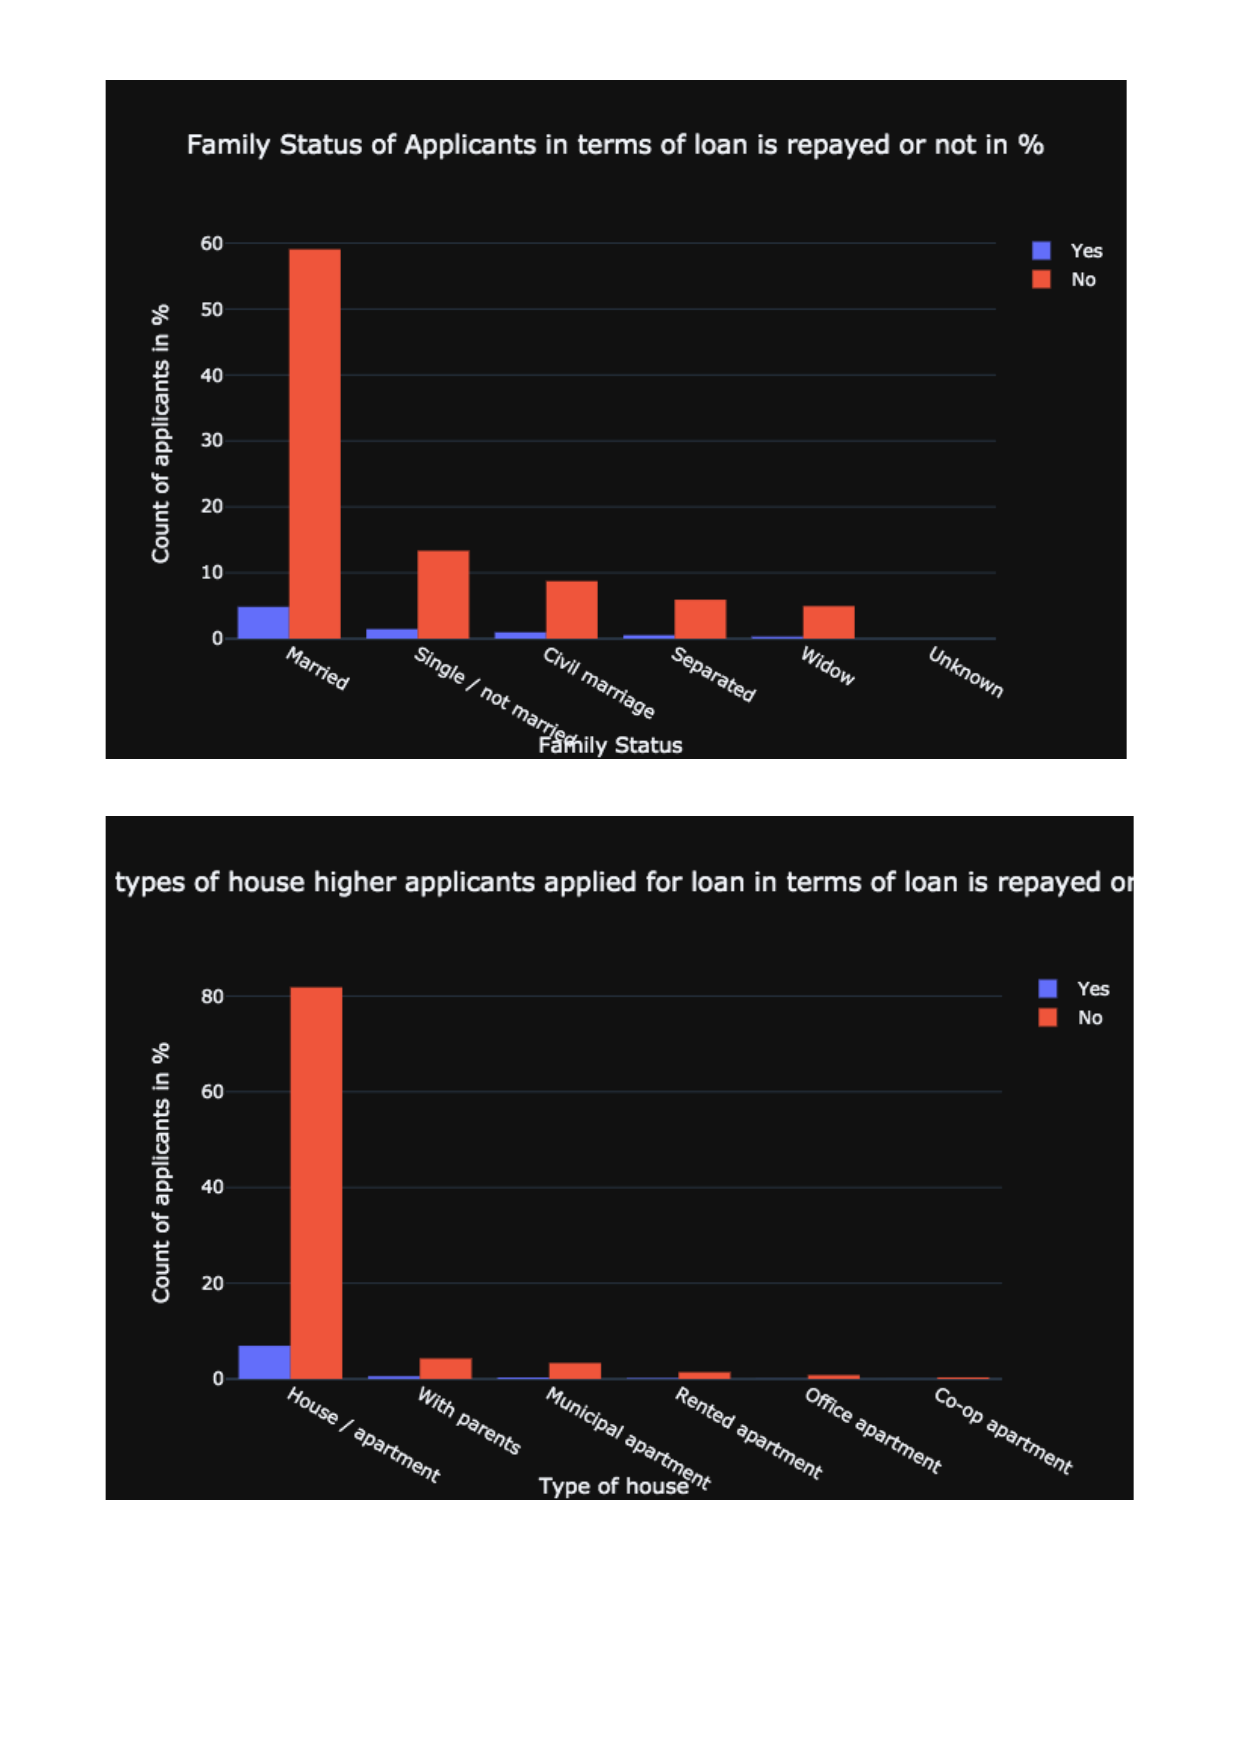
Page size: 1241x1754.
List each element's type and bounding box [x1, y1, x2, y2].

picture [105, 80, 1127, 759]
picture [105, 816, 1134, 1500]
